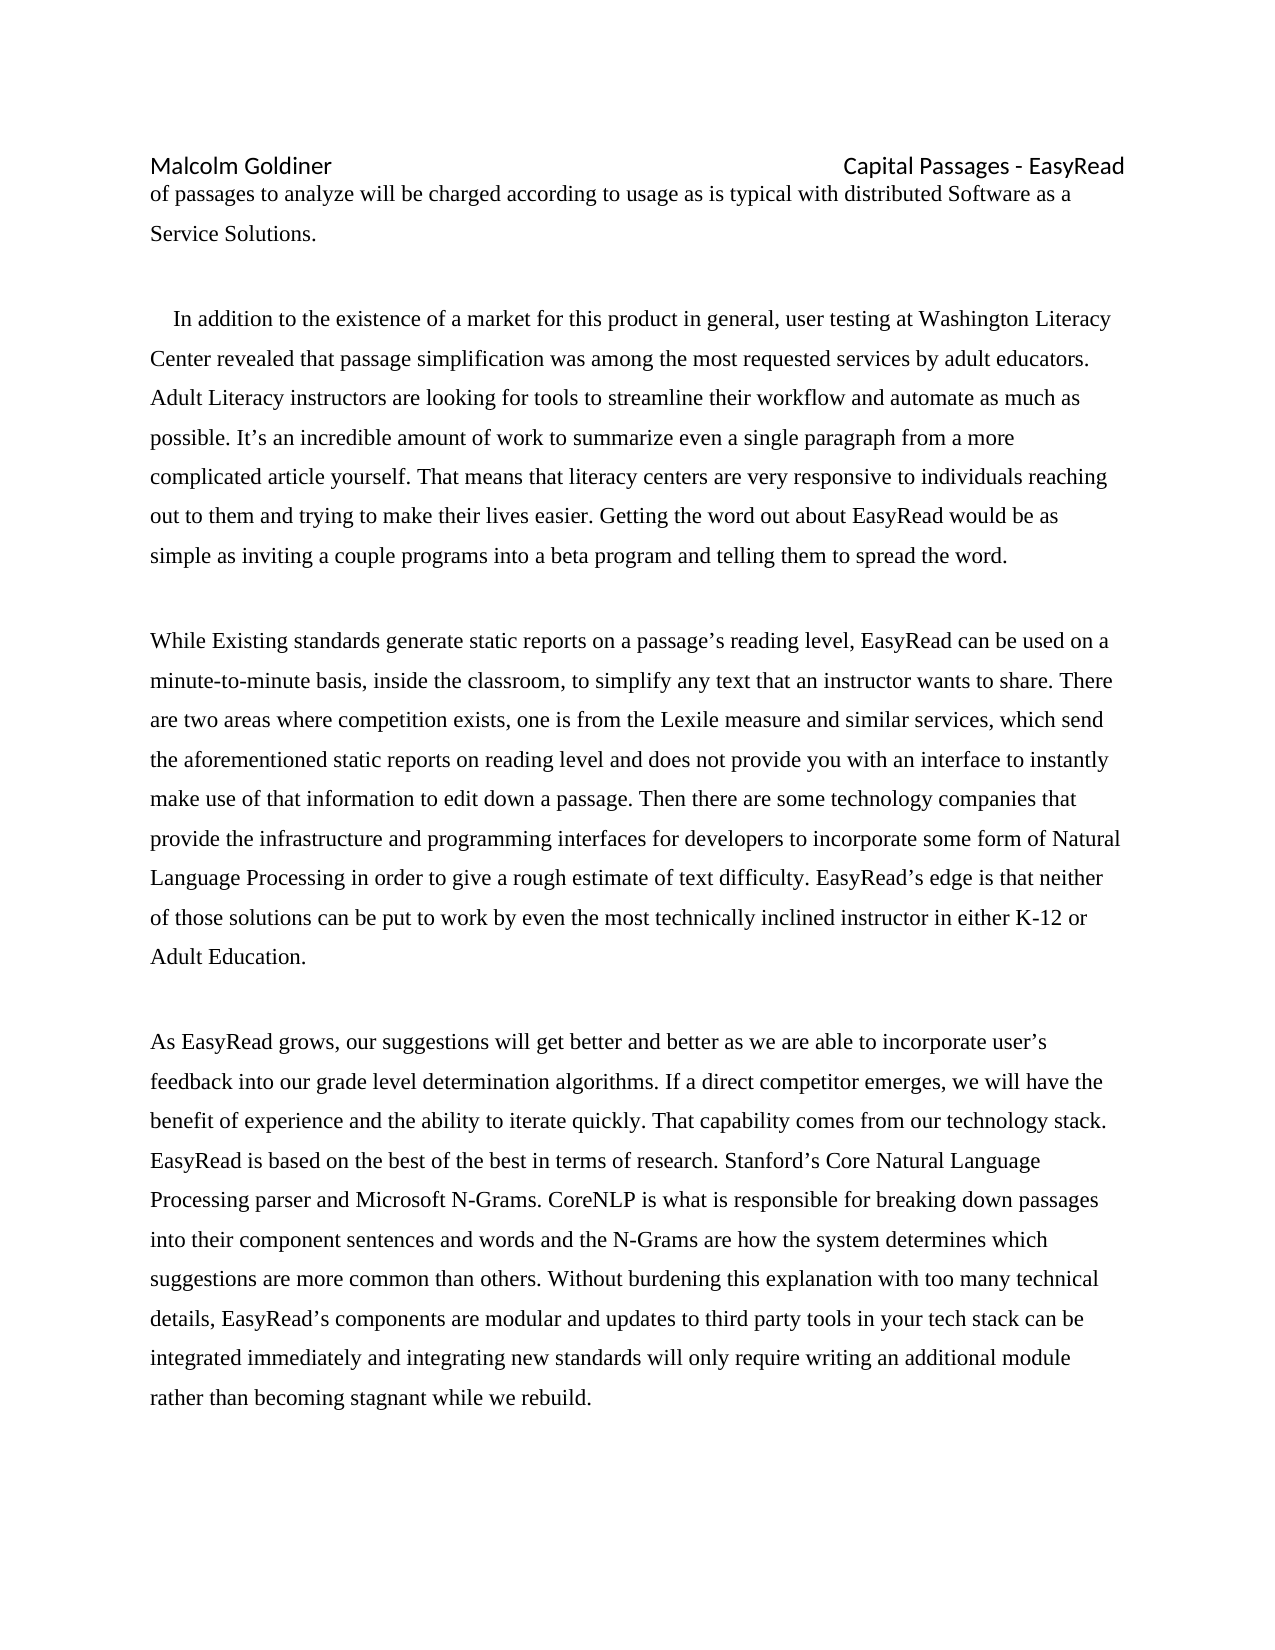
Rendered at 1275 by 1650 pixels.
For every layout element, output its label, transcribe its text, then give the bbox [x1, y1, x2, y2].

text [150, 181, 1125, 246]
text In addition to the existence of a market for this product in general, user testing at Washington Literacy Center revealed that passage simplification was among the most requested services by adult educators. Adult Literacy instructors are looking for tools to streamline their workflow and automate as much as possible. It’s an incredible amount of work to summarize even a single paragraph from a more complicated article yourself. That means that literacy centers are very responsive to individuals reaching out to them and trying to make their lives easier. Getting the word out about EasyRead would be as simple as inviting a couple programs into a beta program and telling them to spread the word. [150, 305, 1125, 568]
text While Existing standards generate static reports on a passage’s reading level, EasyRead can be used on a minute-to-minute basis, inside the classroom, to simplify any text that an instructor wants to share. There are two areas where competition exists, one is from the Lexile measure and similar services, which send the aforementioned static reports on reading level and does not provide you with an interface to instantly make use of that information to edit down a passage. Then there are some technology companies that provide the infrastructure and programming interfaces for developers to incorporate some form of Natural Language Processing in order to give a rough estimate of text difficulty. EasyRead’s edge is that neither of those solutions can be put to work by even the most technically inclined instructor in either K-12 or Adult Education. [150, 627, 1125, 969]
text As EasyRead grows, our suggestions will get better and better as we are able to incorporate user’s feedback into our grade level determination algorithms. If a direct competitor emerges, we will have the benefit of experience and the ability to iterate quickly. That capability comes from our technology stack. EasyRead is based on the best of the best in terms of research. Stanford’s Core Natural Language Processing parser and Microsoft N-Grams. CoreNLP is what is responsible for breaking down passages into their component sentences and words and the N-Grams are how the system determines which suggestions are more common than others. Without burdening this explanation with too many technical details, EasyRead’s components are modular and updates to third party tools in your tech stack can be integrated immediately and integrating new standards will only require writing an additional module rather than becoming stagnant while we rebuild. [150, 1028, 1125, 1410]
